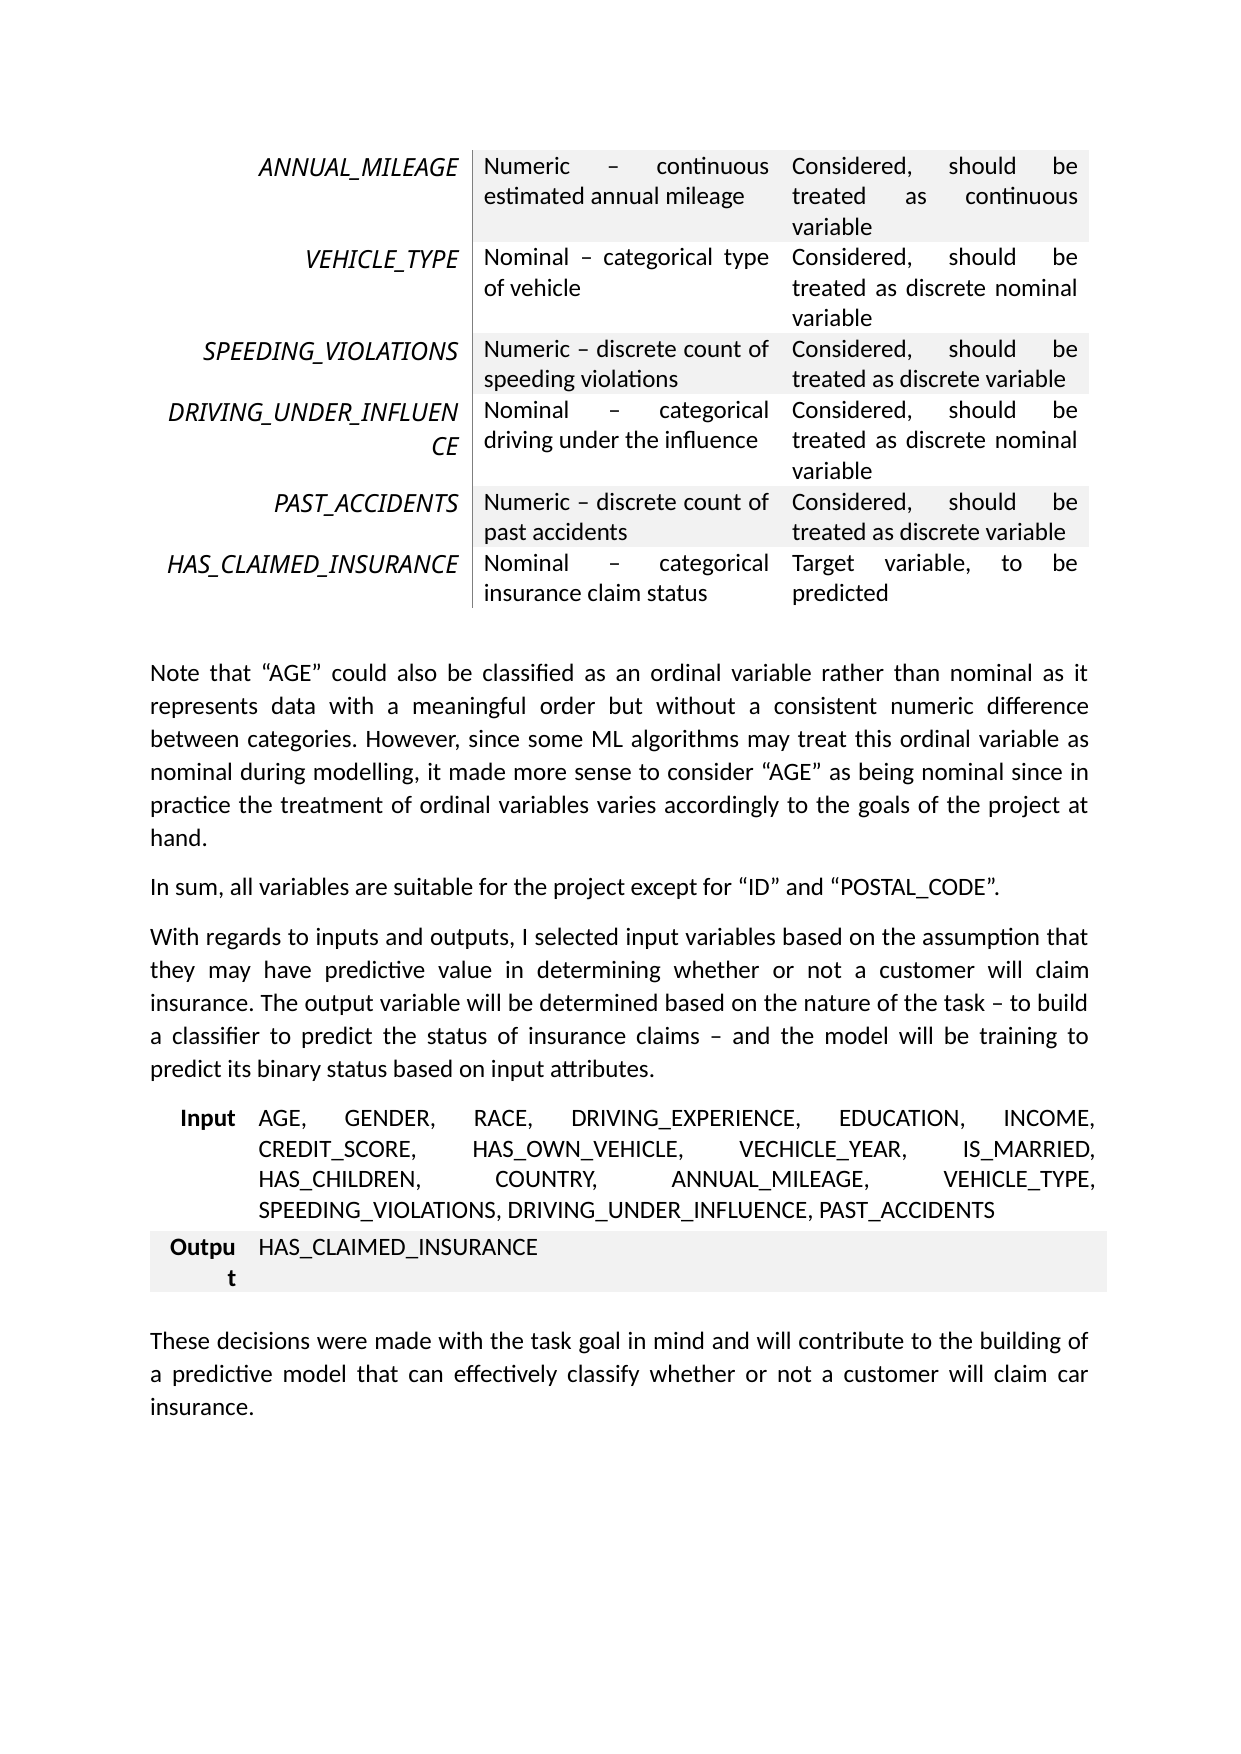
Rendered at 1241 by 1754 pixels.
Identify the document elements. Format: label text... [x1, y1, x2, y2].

table_cell Nominal – categorical type of vehicle [473, 242, 781, 333]
table_cell PAST_ACCIDENTS [150, 486, 472, 547]
table_cell Output [150, 1231, 247, 1292]
text In sum, all variables are suitable for the project except for “ID” and “POSTAL_CODE”. [150, 872, 1090, 902]
table_cell HAS_CLAIMED_INSURANCE [150, 547, 472, 608]
table_cell Considered, should be treated as discrete variable [781, 486, 1089, 547]
table_cell Nominal – categorical driving under the influence [473, 394, 781, 486]
table_cell Considered, should be treated as discrete nominal variable [781, 394, 1089, 486]
table_cell SPEEDING_VIOLATIONS [150, 333, 472, 394]
table_cell Numeric – discrete count of past accidents [473, 486, 781, 547]
table_header Input [150, 1103, 247, 1231]
table_cell DRIVING_UNDER_INFLUENCE [150, 394, 472, 486]
table_cell Considered, should be treated as discrete variable [781, 333, 1089, 394]
table_cell Numeric – continuous estimated annual mileage [473, 150, 781, 242]
table_cell Considered, should be treated as continuous variable [781, 150, 1089, 242]
table_cell Numeric – discrete count of speeding violations [473, 333, 781, 394]
text With regards to inputs and outputs, I selected input variables based on the assumption that they may have predictive value in determining whether or not a customer will claim insurance. The output variable will be determined based on the nature of the task – to build a classifier to predict the status of insurance claims – and the model will be training to predict its binary status based on input attributes. [150, 921, 1090, 1083]
table_cell HAS_CLAIMED_INSURANCE [247, 1231, 1107, 1292]
table_cell VEHICLE_TYPE [150, 242, 472, 333]
table_cell Considered, should be treated as discrete nominal variable [781, 242, 1089, 333]
text Note that “AGE” could also be classified as an ordinal variable rather than nominal as it represents data with a meaningful order but without a consistent numeric difference between categories. However, since some ML algorithms may treat this ordinal variable as nominal during modelling, it made more sense to consider “AGE” as being nominal since in practice the treatment of ordinal variables varies accordingly to the goals of the project at hand. [150, 657, 1090, 852]
table_cell Nominal – categorical insurance claim status [473, 547, 781, 608]
table_cell Target variable, to be predicted [781, 547, 1089, 608]
table_header AGE, GENDER, RACE, DRIVING_EXPERIENCE, EDUCATION, INCOME, CREDIT_SCORE, HAS_OWN_VEHICLE, VECHICLE_YEAR, IS_MARRIED, HAS_CHILDREN, COUNTRY, ANNUAL_MILEAGE, VEHICLE_TYPE, SPEEDING_VIOLATIONS, DRIVING_UNDER_INFLUENCE, PAST_ACCIDENTS [247, 1103, 1107, 1231]
text These decisions were made with the task goal in mind and will contribute to the building of a predictive model that can effectively classify whether or not a customer will claim car insurance. [150, 1292, 1090, 1421]
table_cell ANNUAL_MILEAGE [150, 150, 472, 242]
